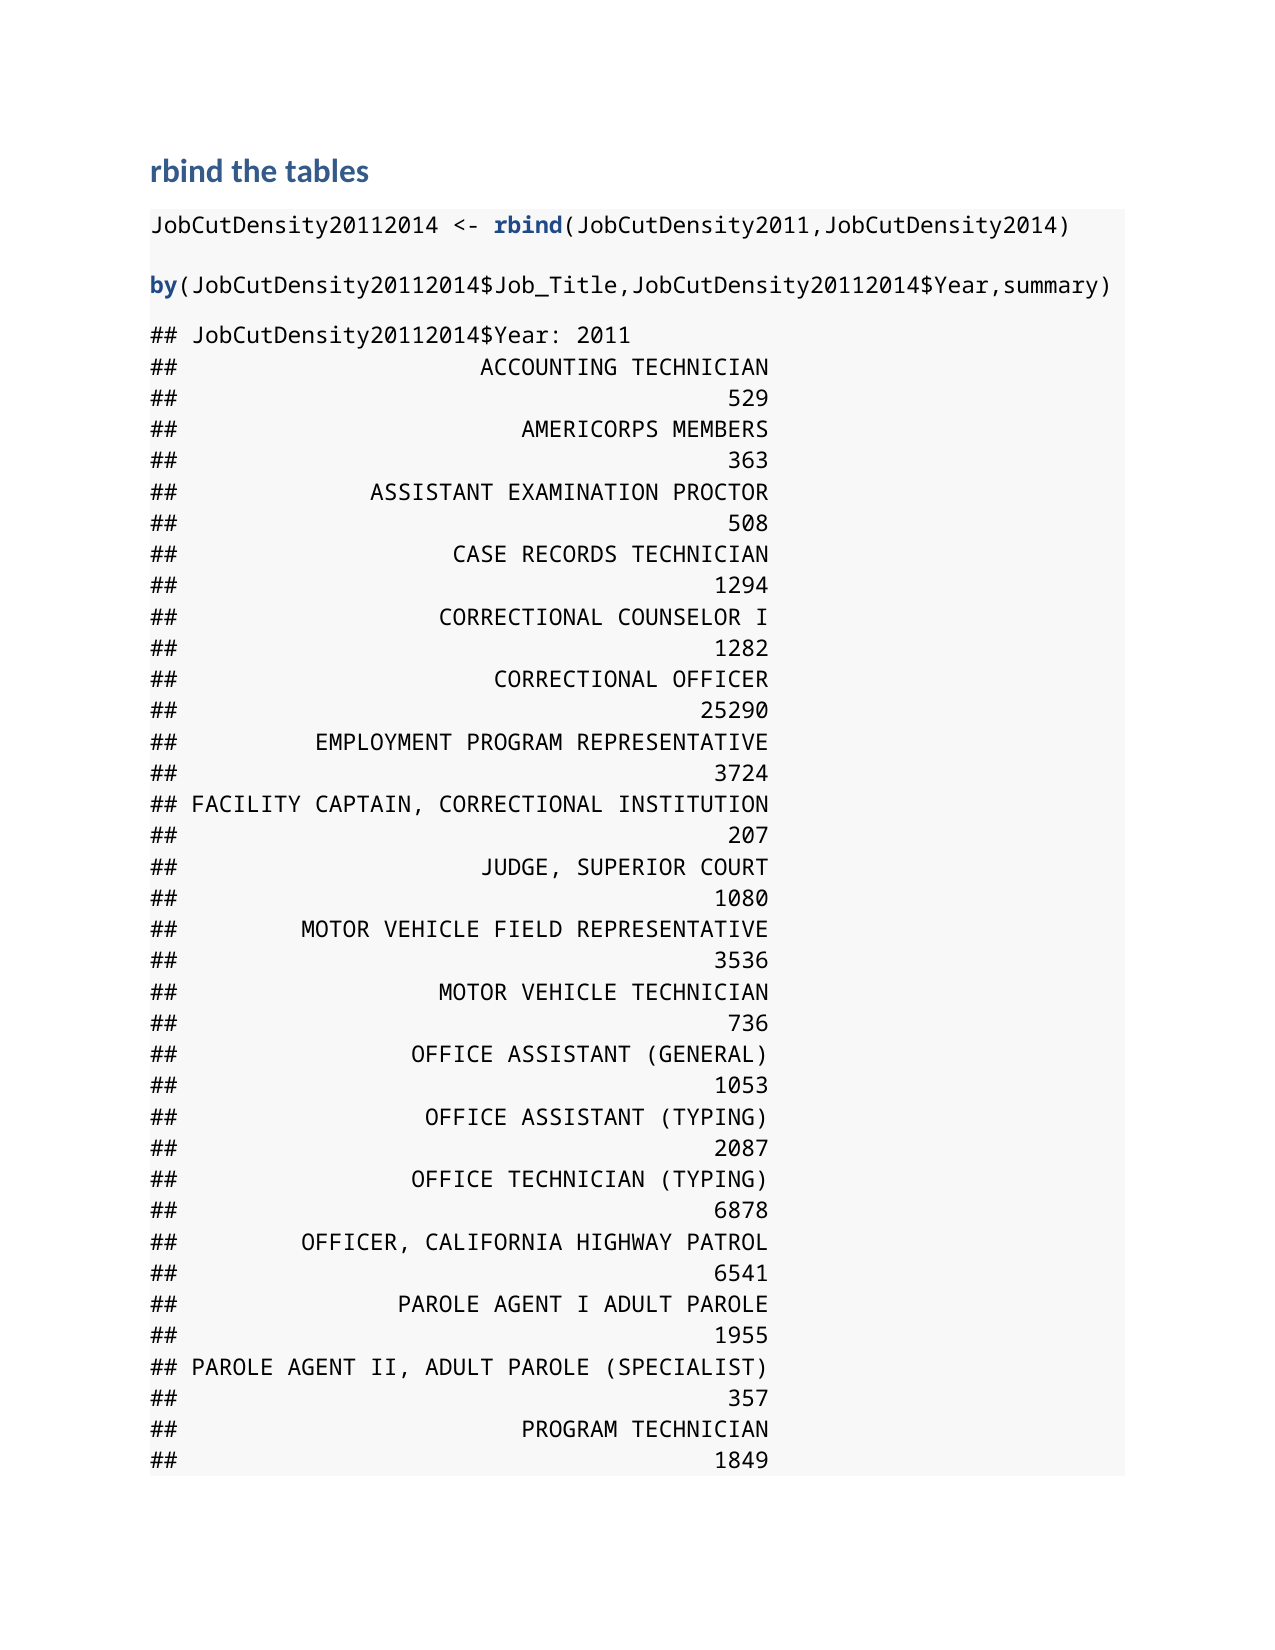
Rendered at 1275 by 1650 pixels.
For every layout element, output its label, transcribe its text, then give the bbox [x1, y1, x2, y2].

subtitle rbind the tables [150, 150, 1125, 191]
text JobCutDensity20112014 <- rbind(JobCutDensity2011,JobCutDensity2014) by(JobCutDensity20112014$Job_Title,JobCutDensity20112014$Year,summary) [150, 209, 1125, 301]
